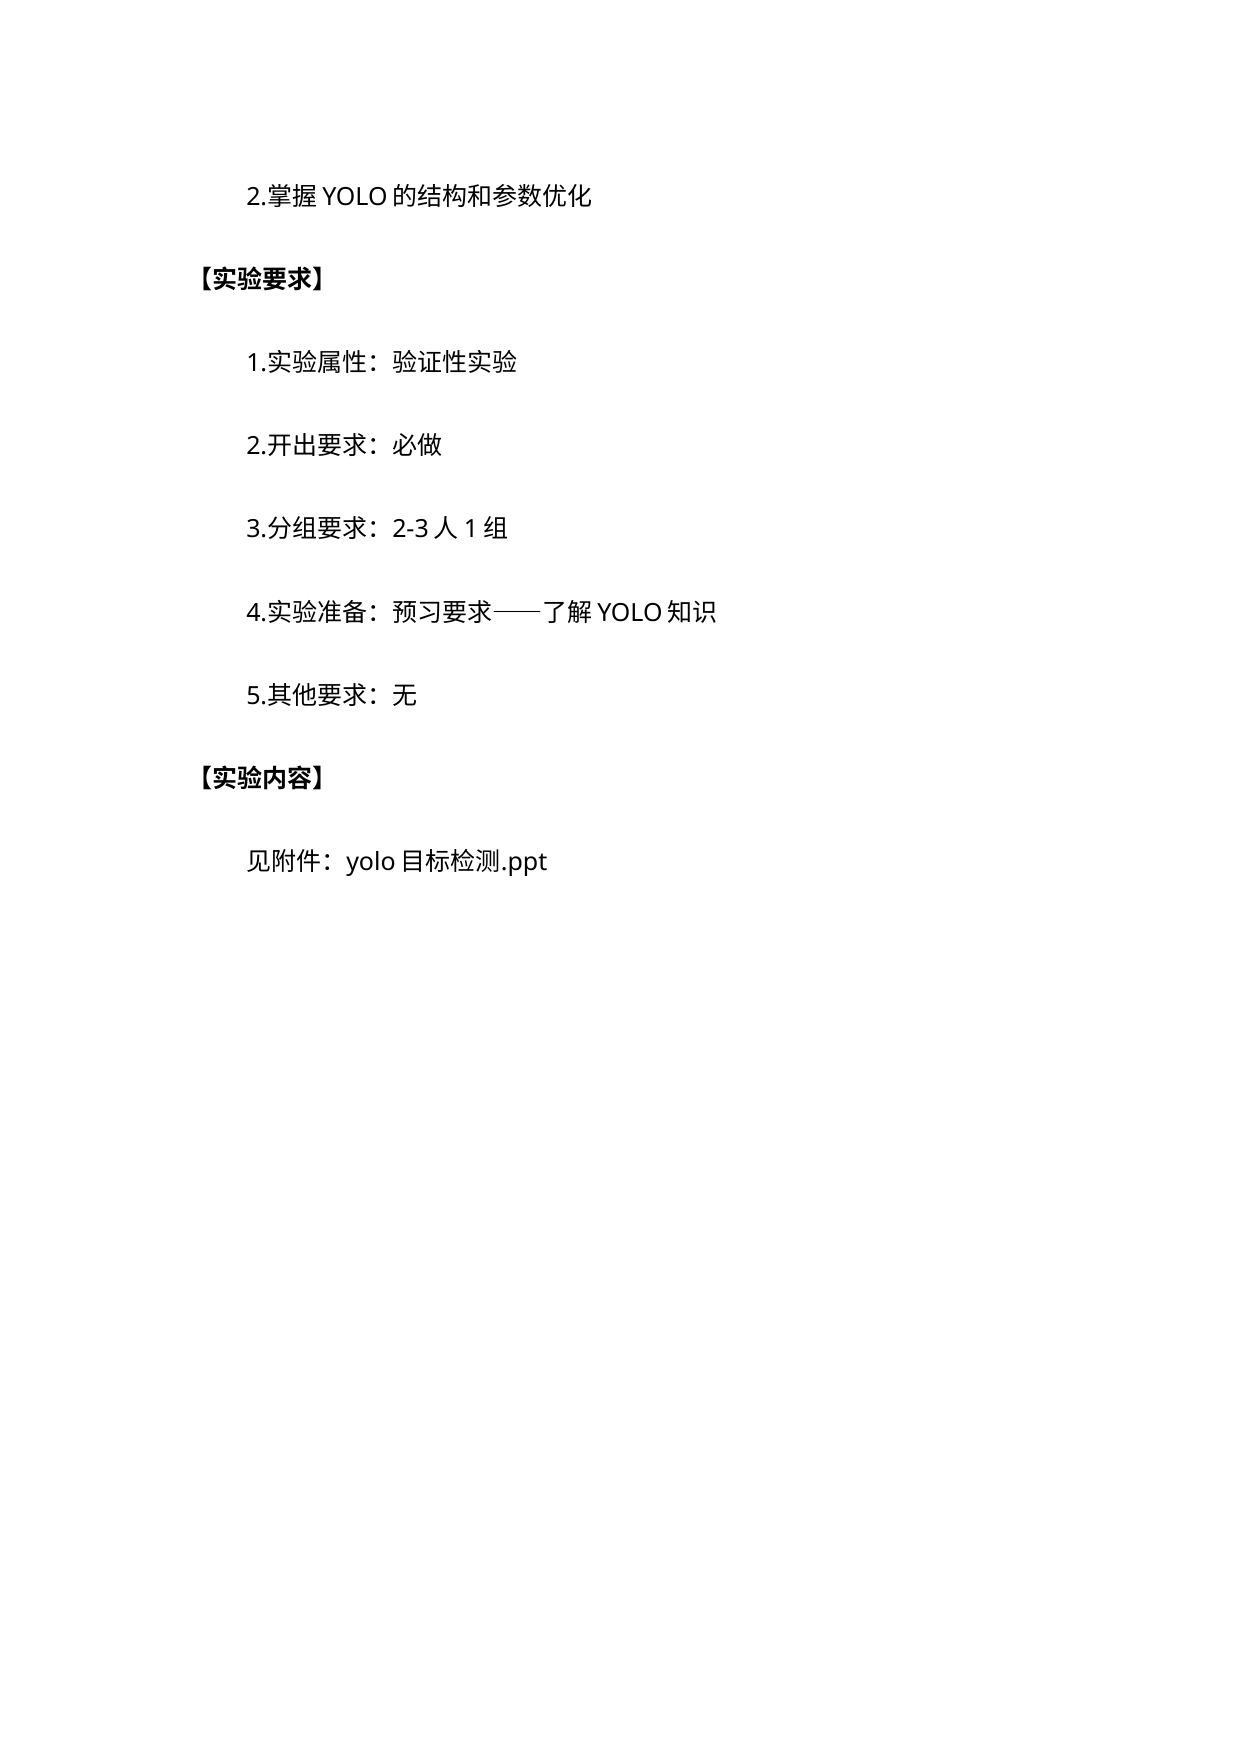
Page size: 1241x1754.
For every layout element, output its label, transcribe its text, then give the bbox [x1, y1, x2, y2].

text 5.其他要求：无 [187, 661, 1053, 726]
text 【实验内容】 [187, 744, 1053, 809]
text 见附件：yolo目标检测.ppt [187, 827, 1053, 892]
text 1.实验属性：验证性实验 [187, 328, 1053, 393]
text 3.分组要求：2-3人1组 [187, 494, 1053, 559]
text 2.掌握YOLO的结构和参数优化 [187, 162, 1053, 227]
text 2.开出要求：必做 [187, 411, 1053, 476]
text 【实验要求】 [187, 245, 1053, 310]
text 4.实验准备：预习要求——了解YOLO知识 [187, 578, 1053, 643]
